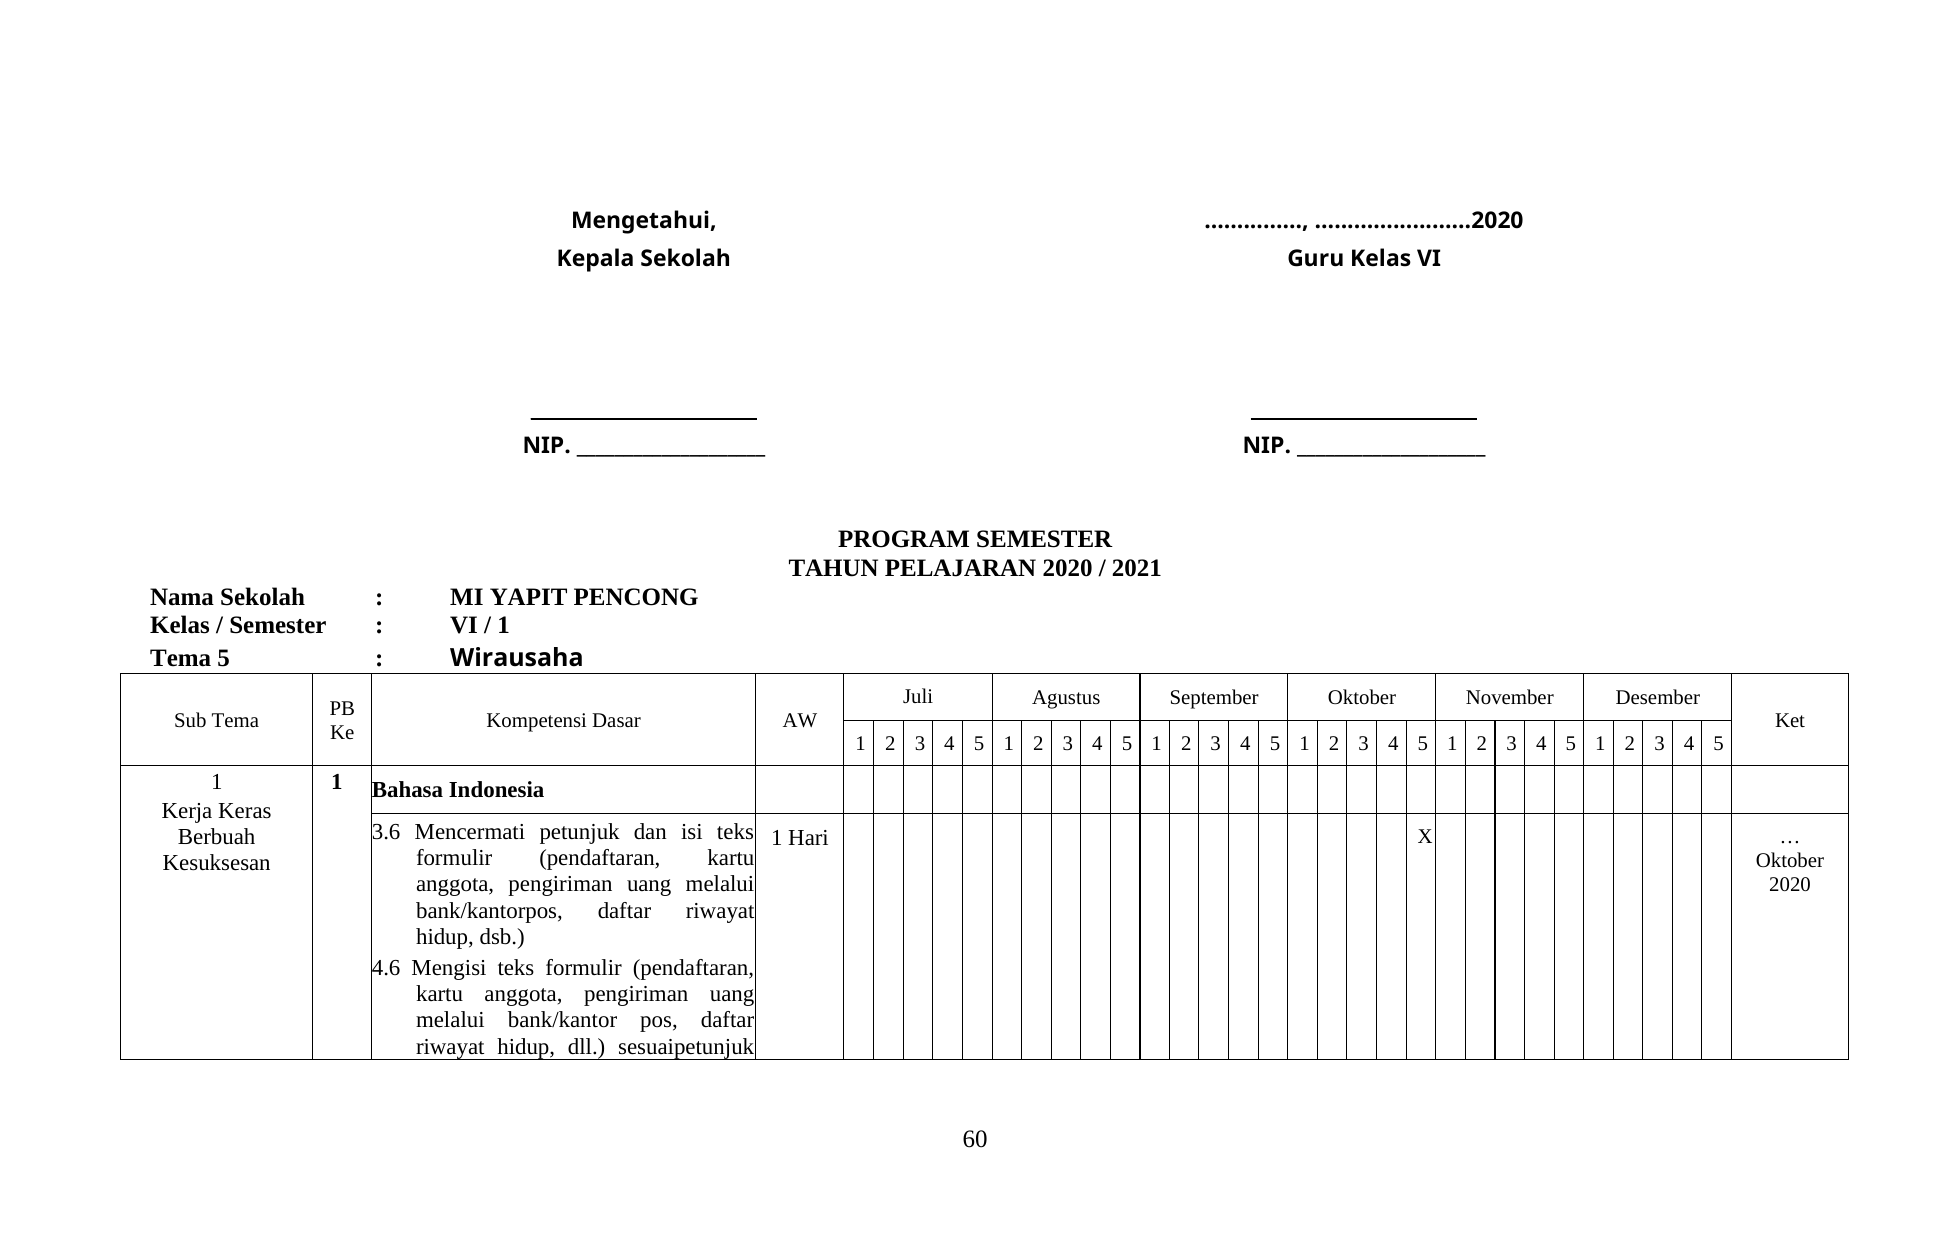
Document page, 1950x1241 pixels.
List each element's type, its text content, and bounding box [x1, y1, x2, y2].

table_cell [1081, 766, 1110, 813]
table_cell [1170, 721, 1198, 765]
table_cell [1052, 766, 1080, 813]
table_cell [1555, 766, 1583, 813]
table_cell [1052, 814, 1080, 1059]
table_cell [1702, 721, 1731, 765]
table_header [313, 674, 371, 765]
text PROGRAM SEMESTER [150, 524, 1800, 553]
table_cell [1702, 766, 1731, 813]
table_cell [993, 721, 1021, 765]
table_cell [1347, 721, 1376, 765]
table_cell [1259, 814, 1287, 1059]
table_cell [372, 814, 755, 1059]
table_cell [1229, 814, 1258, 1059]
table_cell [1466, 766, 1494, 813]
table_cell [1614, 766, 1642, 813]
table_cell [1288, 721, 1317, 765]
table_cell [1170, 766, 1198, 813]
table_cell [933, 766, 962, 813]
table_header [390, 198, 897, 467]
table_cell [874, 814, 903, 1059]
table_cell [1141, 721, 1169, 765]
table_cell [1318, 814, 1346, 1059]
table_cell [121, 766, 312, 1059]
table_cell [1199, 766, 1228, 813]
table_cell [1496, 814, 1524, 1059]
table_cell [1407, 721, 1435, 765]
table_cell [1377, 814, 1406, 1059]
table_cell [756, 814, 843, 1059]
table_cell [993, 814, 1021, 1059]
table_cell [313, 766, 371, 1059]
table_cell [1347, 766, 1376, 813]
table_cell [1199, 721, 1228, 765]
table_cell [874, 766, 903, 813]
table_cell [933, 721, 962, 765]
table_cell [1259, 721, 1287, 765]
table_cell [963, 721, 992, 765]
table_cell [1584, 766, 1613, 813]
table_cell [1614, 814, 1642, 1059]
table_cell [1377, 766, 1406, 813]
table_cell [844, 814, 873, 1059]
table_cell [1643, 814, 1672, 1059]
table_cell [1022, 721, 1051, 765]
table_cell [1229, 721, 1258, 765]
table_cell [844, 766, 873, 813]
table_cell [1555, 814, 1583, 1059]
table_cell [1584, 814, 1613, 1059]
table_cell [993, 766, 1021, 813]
text TAHUN PELAJARAN 2020 / 2021 [150, 553, 1800, 582]
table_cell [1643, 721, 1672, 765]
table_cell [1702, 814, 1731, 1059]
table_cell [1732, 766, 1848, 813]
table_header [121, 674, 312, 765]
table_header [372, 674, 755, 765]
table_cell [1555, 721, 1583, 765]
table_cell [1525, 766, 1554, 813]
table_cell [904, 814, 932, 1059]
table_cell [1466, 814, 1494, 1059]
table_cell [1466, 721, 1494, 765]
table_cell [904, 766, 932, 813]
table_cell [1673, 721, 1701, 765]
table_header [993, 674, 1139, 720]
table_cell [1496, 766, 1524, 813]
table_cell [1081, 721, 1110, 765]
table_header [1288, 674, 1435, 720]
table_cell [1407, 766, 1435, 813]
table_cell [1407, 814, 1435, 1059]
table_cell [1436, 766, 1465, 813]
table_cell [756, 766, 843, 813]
text Tema 5 : Wirausaha [150, 639, 1800, 673]
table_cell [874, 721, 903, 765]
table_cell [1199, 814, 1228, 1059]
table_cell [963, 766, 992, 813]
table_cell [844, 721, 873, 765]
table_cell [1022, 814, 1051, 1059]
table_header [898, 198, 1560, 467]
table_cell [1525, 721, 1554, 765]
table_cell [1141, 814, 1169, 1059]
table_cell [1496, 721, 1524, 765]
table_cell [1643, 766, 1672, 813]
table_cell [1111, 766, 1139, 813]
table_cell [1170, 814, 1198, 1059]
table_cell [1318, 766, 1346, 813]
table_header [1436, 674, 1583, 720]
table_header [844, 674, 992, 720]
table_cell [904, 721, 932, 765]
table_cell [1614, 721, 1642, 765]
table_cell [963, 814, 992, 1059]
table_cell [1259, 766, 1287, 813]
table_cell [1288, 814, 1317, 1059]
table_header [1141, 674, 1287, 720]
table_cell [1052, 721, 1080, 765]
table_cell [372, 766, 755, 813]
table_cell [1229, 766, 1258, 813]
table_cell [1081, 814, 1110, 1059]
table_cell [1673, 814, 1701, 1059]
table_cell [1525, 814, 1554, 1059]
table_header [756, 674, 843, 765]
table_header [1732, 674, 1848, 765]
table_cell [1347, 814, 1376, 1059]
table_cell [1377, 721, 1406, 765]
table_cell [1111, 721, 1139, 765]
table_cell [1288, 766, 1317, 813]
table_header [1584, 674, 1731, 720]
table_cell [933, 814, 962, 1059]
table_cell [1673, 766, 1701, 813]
text Kelas / Semester : VI / 1 [150, 610, 1800, 639]
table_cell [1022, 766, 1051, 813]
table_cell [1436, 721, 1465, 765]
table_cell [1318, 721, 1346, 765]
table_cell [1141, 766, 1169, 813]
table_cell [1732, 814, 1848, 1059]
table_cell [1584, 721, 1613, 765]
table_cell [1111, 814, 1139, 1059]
text Nama Sekolah : MI YAPIT PENCONG [150, 582, 1800, 610]
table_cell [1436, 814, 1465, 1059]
